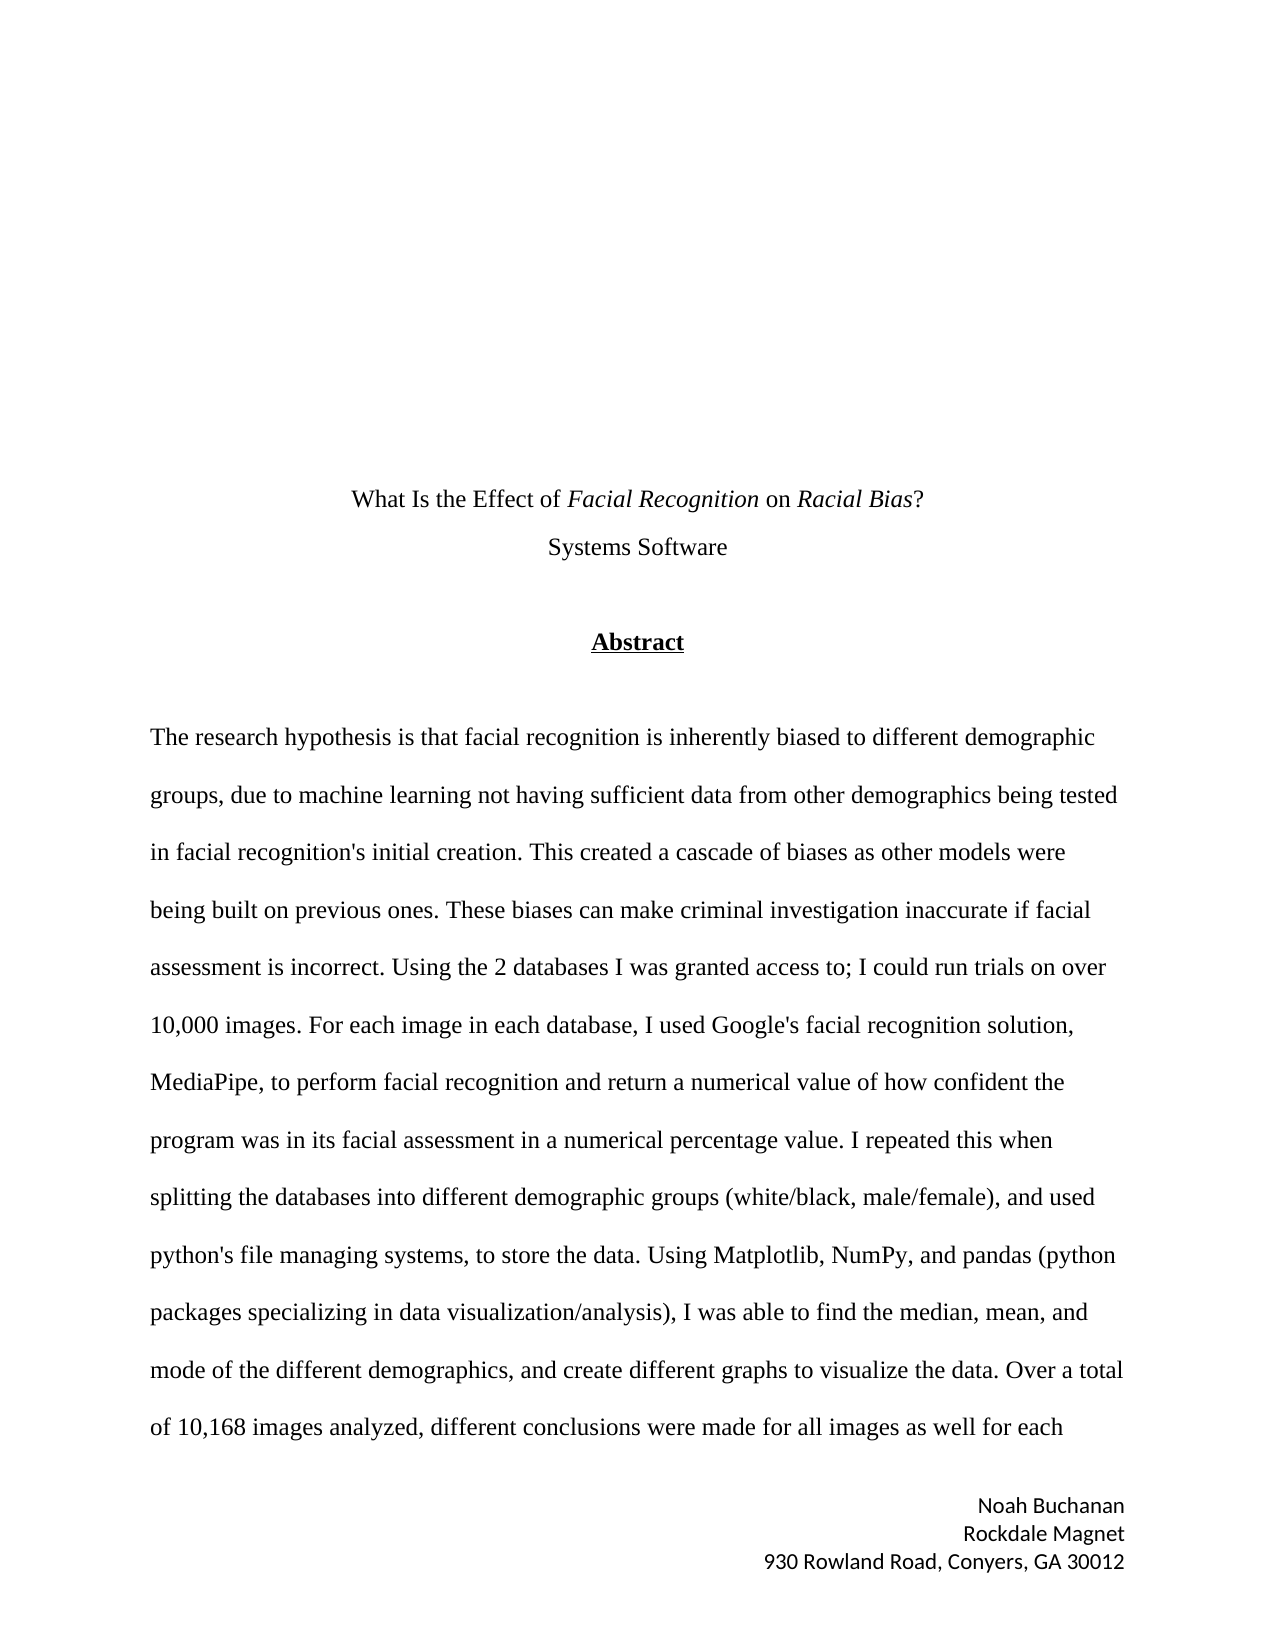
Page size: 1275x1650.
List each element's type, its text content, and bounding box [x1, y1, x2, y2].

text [150, 722, 1125, 1441]
text Systems Software [150, 532, 1125, 560]
text What Is the Effect of Facial Recognition on Racial Bias? [150, 484, 1125, 513]
text Abstract [150, 627, 1125, 656]
